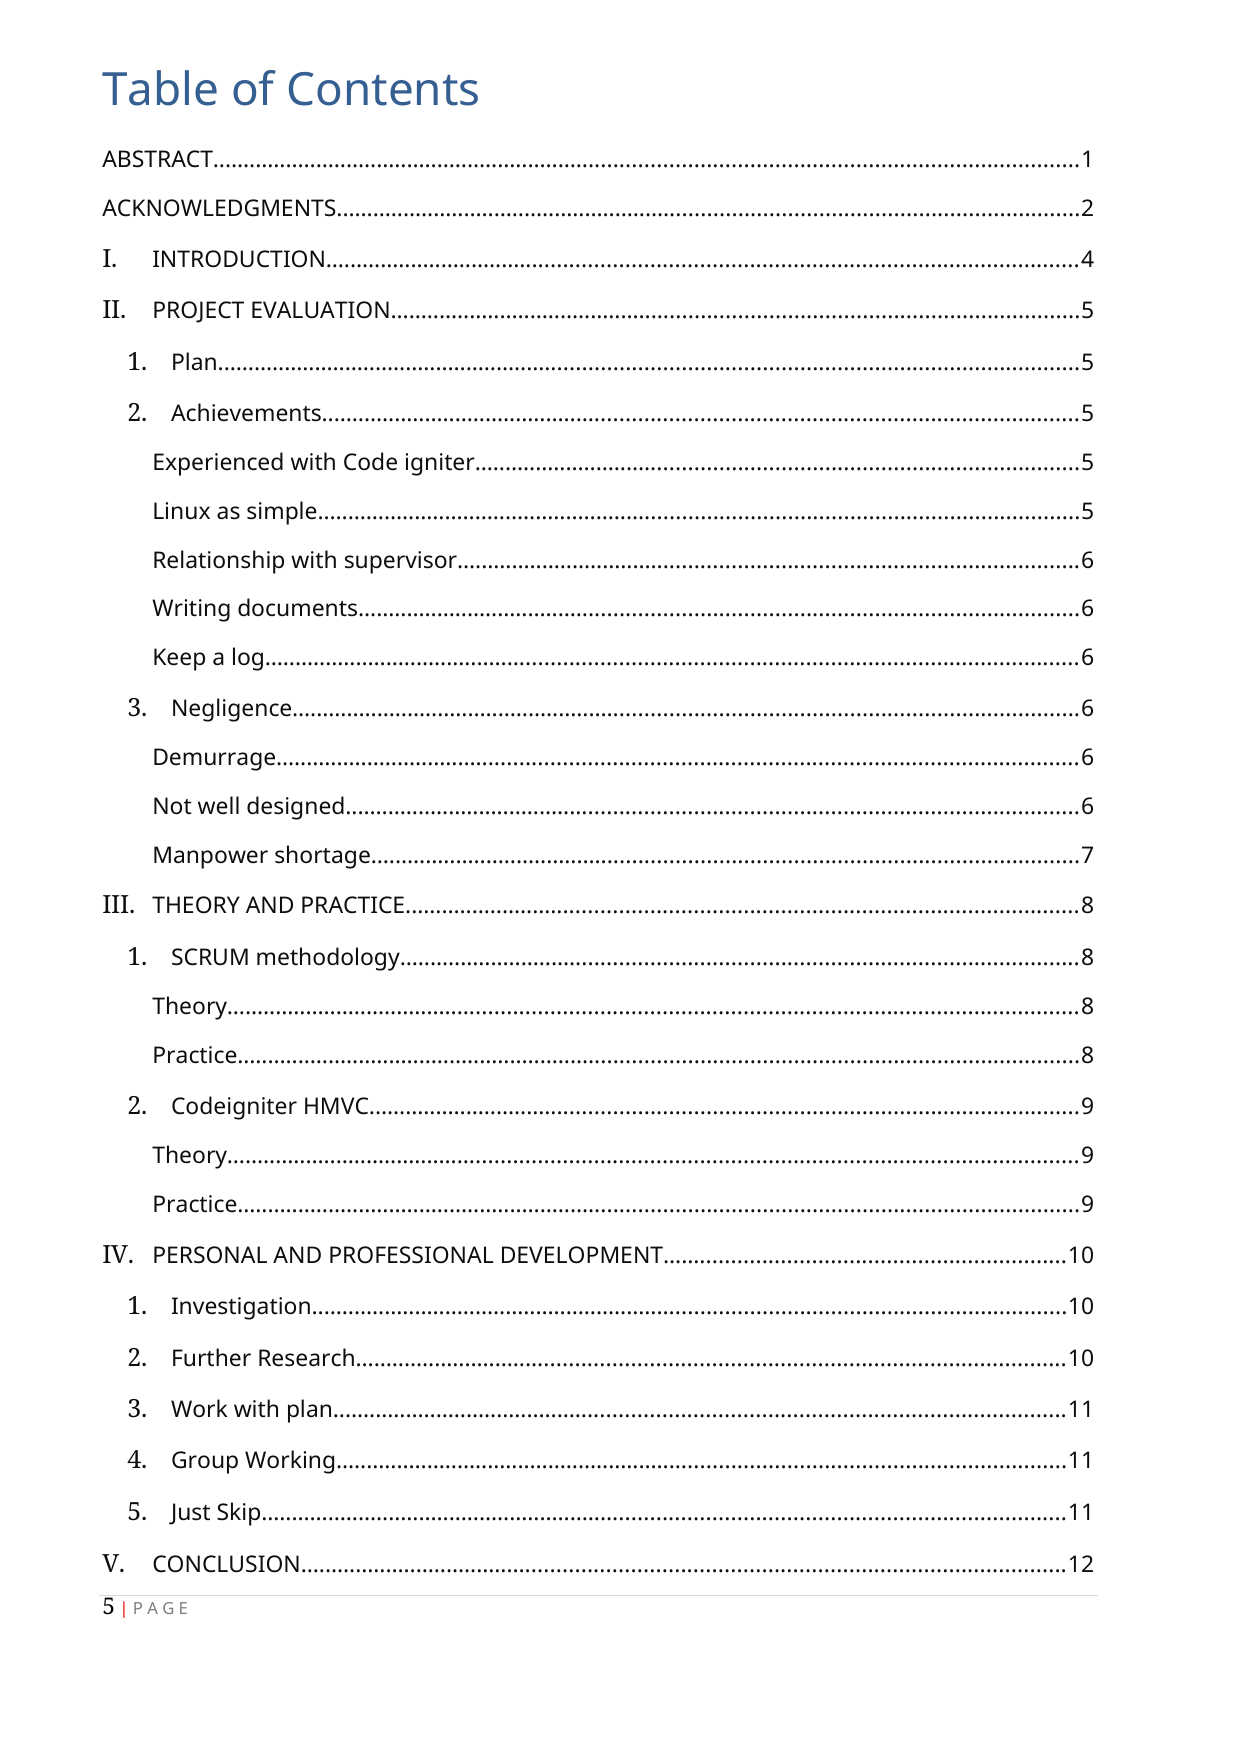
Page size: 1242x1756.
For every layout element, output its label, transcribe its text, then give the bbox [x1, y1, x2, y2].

text Table of Contents [102, 60, 969, 116]
